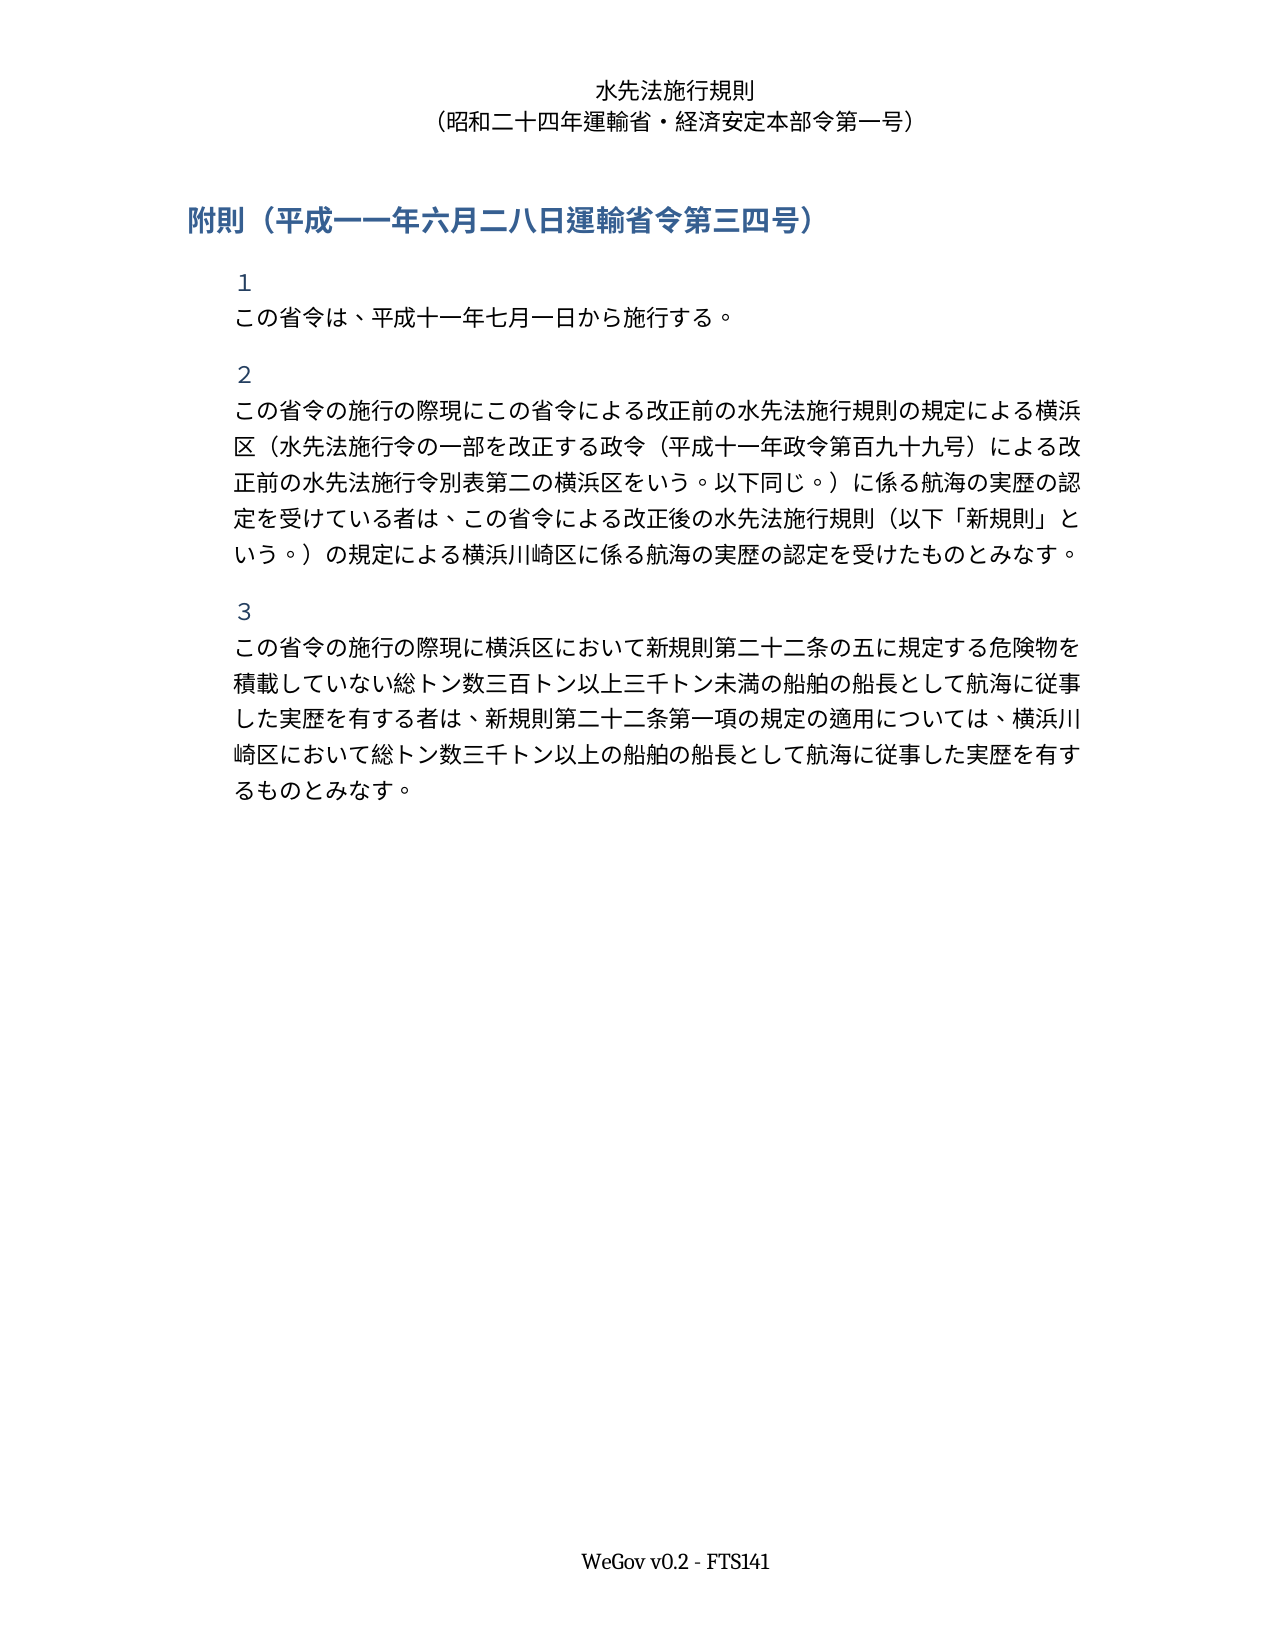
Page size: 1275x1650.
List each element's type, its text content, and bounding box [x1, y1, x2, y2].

text この省令の施行の際現に横浜区において新規則第二十二条の五に規定する危険物を積載していない総トン数三百トン以上三千トン未満の船舶の船長として航海に従事した実歴を有する者は、新規則第二十二条第一項の規定の適用については、横浜川崎区において総トン数三千トン以上の船舶の船長として航海に従事した実歴を有するものとみなす。 [233, 632, 1087, 807]
text この省令は、平成十一年七月一日から施行する。 [233, 302, 1087, 334]
text この省令の施行の際現にこの省令による改正前の水先法施行規則の規定による横浜区（水先法施行令の一部を改正する政令（平成十一年政令第百九十九号）による改正前の水先法施行令別表第二の横浜区をいう。以下同じ。）に係る航海の実歴の認定を受けている者は、この省令による改正後の水先法施行規則（以下「新規則」という。）の規定による横浜川崎区に係る航海の実歴の認定を受けたものとみなす。 [233, 395, 1087, 570]
subtitle ３ [233, 596, 1087, 627]
subtitle １ [233, 266, 1087, 298]
subtitle ２ [233, 359, 1087, 390]
subtitle 附則（平成一一年六月二八日運輸省令第三四号） [187, 200, 1087, 240]
